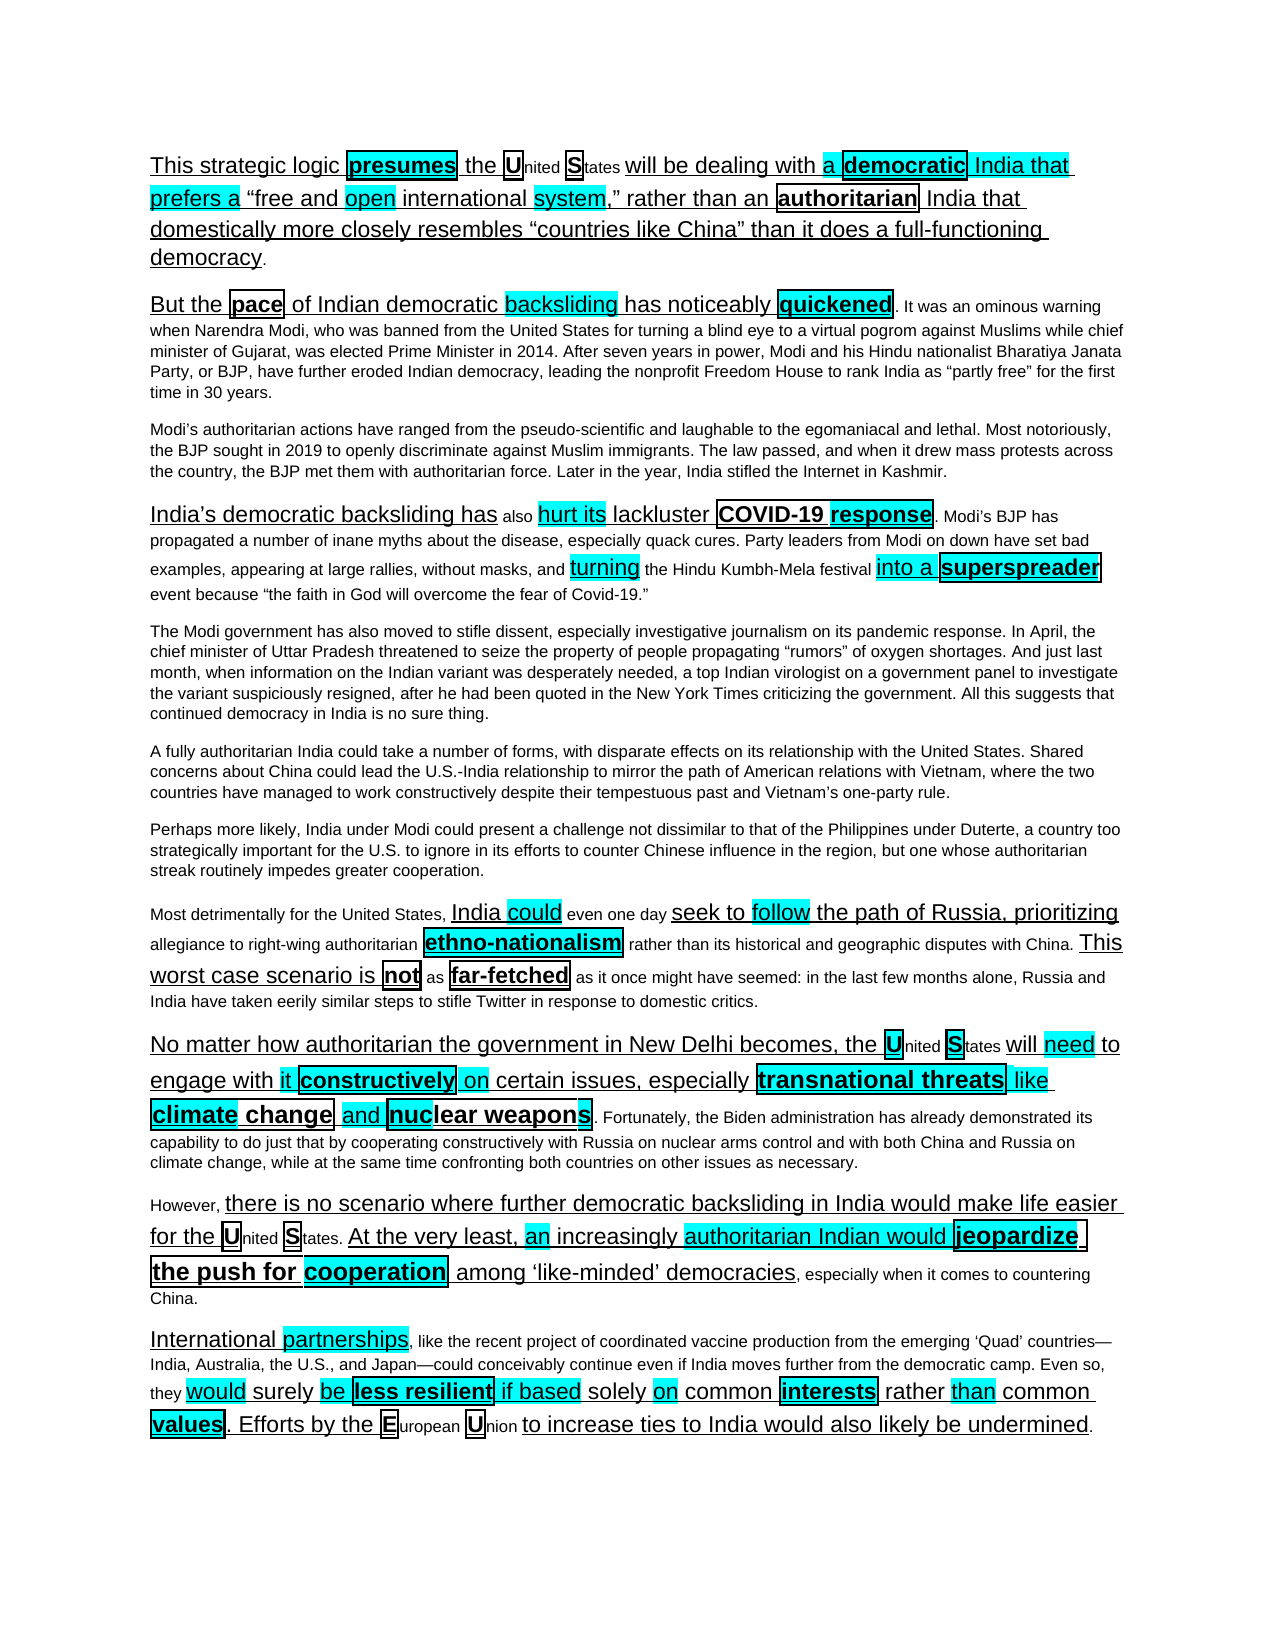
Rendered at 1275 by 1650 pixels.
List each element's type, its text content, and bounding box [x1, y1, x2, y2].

text But the pace of Indian democratic backsliding has noticeably quickened. It was an ominous warning when Narendra Modi, who was banned from the United States for turning a blind eye to a virtual pogrom against Muslims while chief minister of Gujarat, was elected Prime Minister in 2014. After seven years in power, Modi and his Hindu nationalist Bharatiya Janata Party, or BJP, have further eroded Indian democracy, leading the nonprofit Freedom House to rank India as “partly free” for the first time in 30 years. [150, 289, 1125, 402]
text This strategic logic presumes the United States will be dealing with a democratic India that prefers a “free and open international system,” rather than an authoritarian India that domestically more closely resembles “countries like China” than it does a full-functioning democracy. [150, 150, 1125, 270]
text No matter how authoritarian the government in New Delhi becomes, the United States will need to engage with it constructively on certain issues, especially transnational threats like climate change and nuclear weapons. Fortunately, the Biden administration has already demonstrated its capability to do just that by cooperating constructively with Russia on nuclear arms control and with both China and Russia on climate change, while at the same time confronting both countries on other issues as necessary. [150, 1029, 1125, 1172]
text However, there is no scenario where further democratic backsliding in India would make life easier for the United States. At the very least, an increasingly authoritarian Indian would jeopardize the push for cooperation among ‘like-minded’ democracies, especially when it comes to countering China. [150, 1190, 1125, 1308]
text International partnerships, like the recent project of coordinated vaccine production from the emerging ‘Quad’ countries—India, Australia, the U.S., and Japan—could conceivably continue even if India moves further from the democratic camp. Even so, they would surely be less resilient if based solely on common interests rather than common values. Efforts by the European Union to increase ties to India would also likely be undermined. [150, 1326, 1125, 1439]
text A fully authoritarian India could take a number of forms, with disparate effects on its relationship with the United States. Shared concerns about China could lead the U.S.-India relationship to mirror the path of American relations with Vietnam, where the two countries have managed to work constructively despite their tempestuous past and Vietnam’s one-party rule. [150, 741, 1125, 802]
text Modi’s authoritarian actions have ranged from the pseudo-scientific and laughable to the egomaniacal and lethal. Most notoriously, the BJP sought in 2019 to openly discriminate against Muslim immigrants. The law passed, and when it drew mass protests across the country, the BJP met them with authoritarian force. Later in the year, India stifled the Internet in Kashmir. [150, 420, 1125, 481]
text India’s democratic backsliding has also hurt its lackluster COVID-19 response. Modi’s BJP has propagated a number of inane myths about the disease, especially quack cures. Party leaders from Modi on down have set bad examples, appearing at large rallies, without masks, and turning the Hindu Kumbh-Mela festival into a superspreader event because “the faith in God will overcome the fear of Covid-19.” [150, 499, 1125, 603]
text The Modi government has also moved to stifle dissent, especially investigative journalism on its pandemic response. In April, the chief minister of Uttar Pradesh threatened to seize the property of people propagating “rumors” of oxygen shortages. And just last month, when information on the Indian variant was desperately needed, a top Indian virologist on a government panel to investigate the variant suspiciously resigned, after he had been quoted in the New York Times criticizing the government. All this suggests that continued democracy in India is no sure thing. [150, 622, 1125, 723]
text Perhaps more likely, India under Modi could present a challenge not dissimilar to that of the Philippines under Duterte, a country too strategically important for the U.S. to ignore in its efforts to counter Chinese influence in the region, but one whose authoritarian streak routinely impedes greater cooperation. [150, 820, 1125, 880]
text Most detrimentally for the United States, India could even one day seek to follow the path of Russia, prioritizing allegiance to right-wing authoritarian ethno-nationalism rather than its historical and geographic disputes with China. This worst case scenario is not as far-fetched as it once might have seemed: in the last few months alone, Russia and India have taken eerily similar steps to stifle Twitter in response to domestic critics. [150, 898, 1125, 1011]
